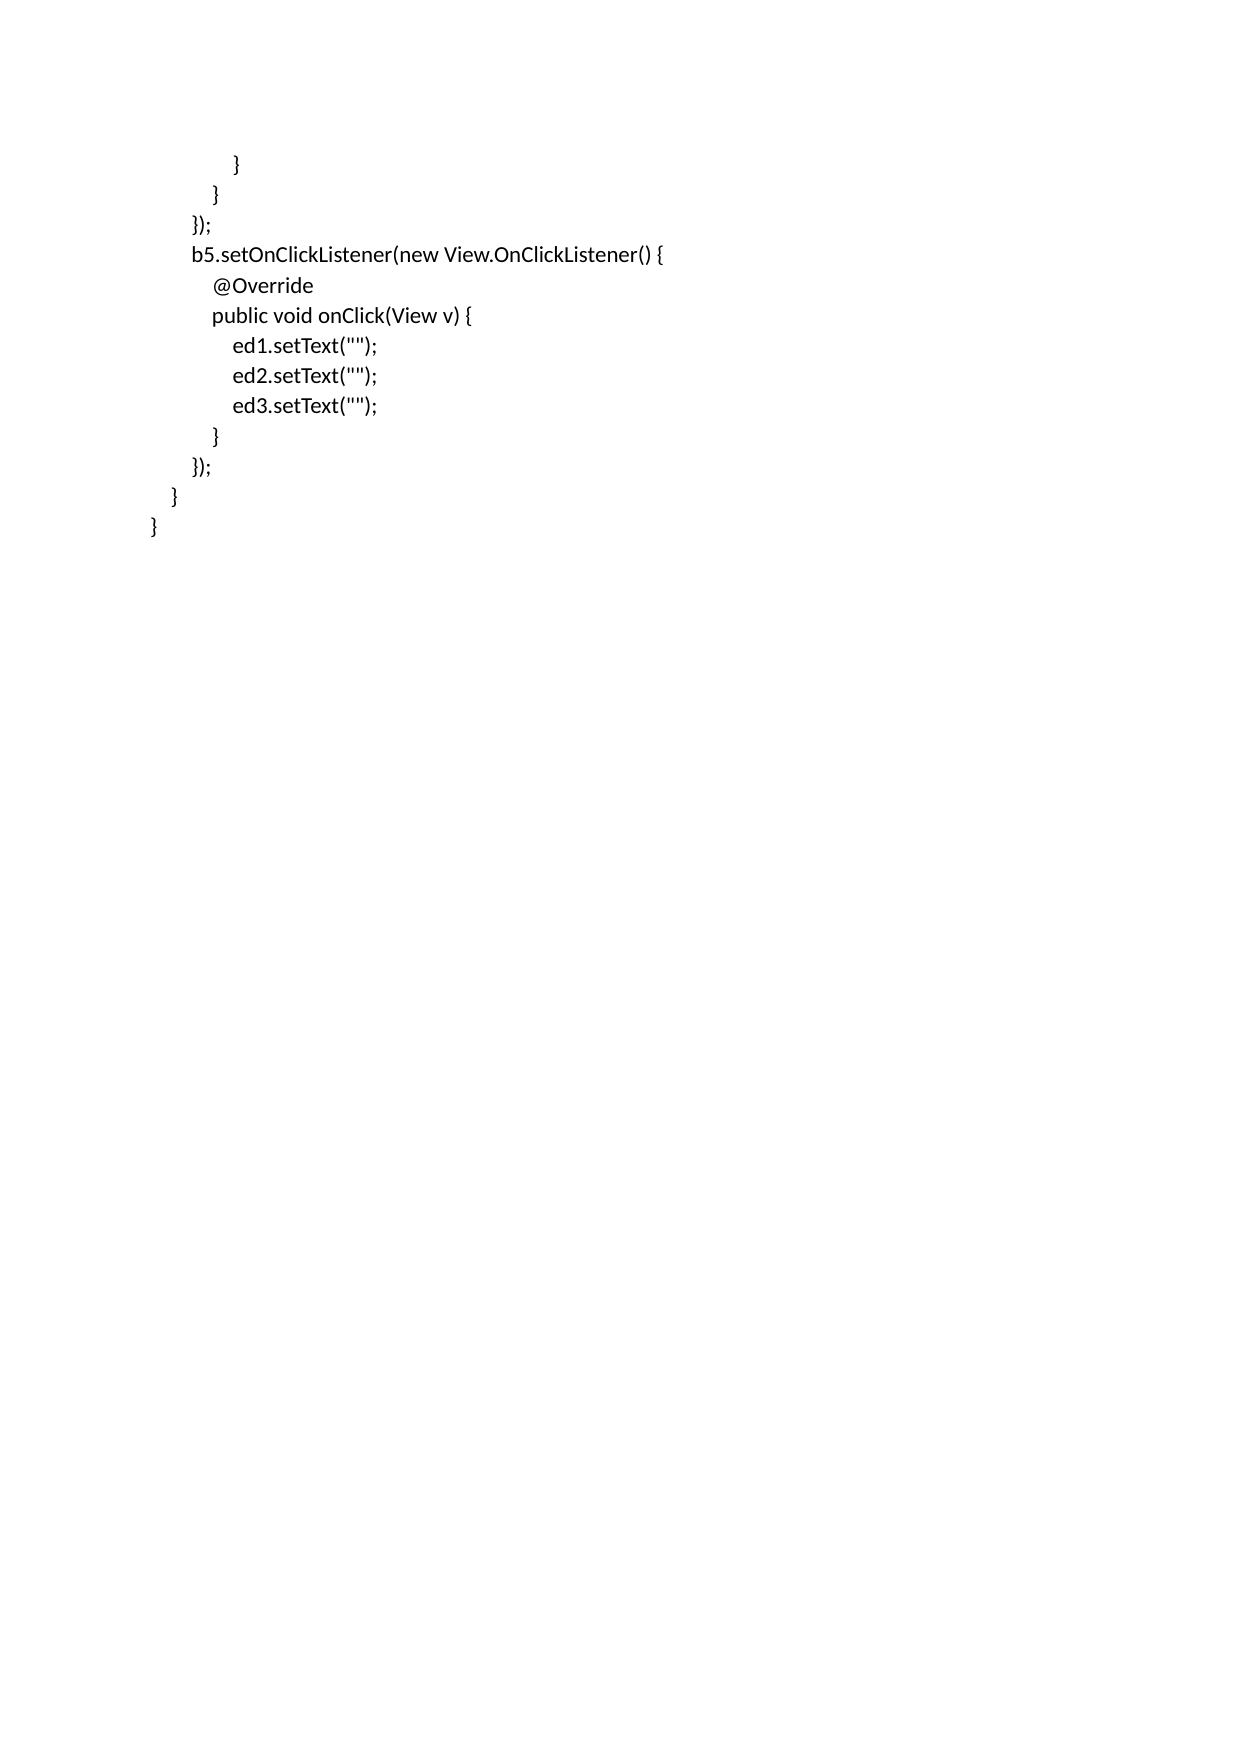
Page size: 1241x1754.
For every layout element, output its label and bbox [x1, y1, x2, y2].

text [150, 150, 1090, 541]
